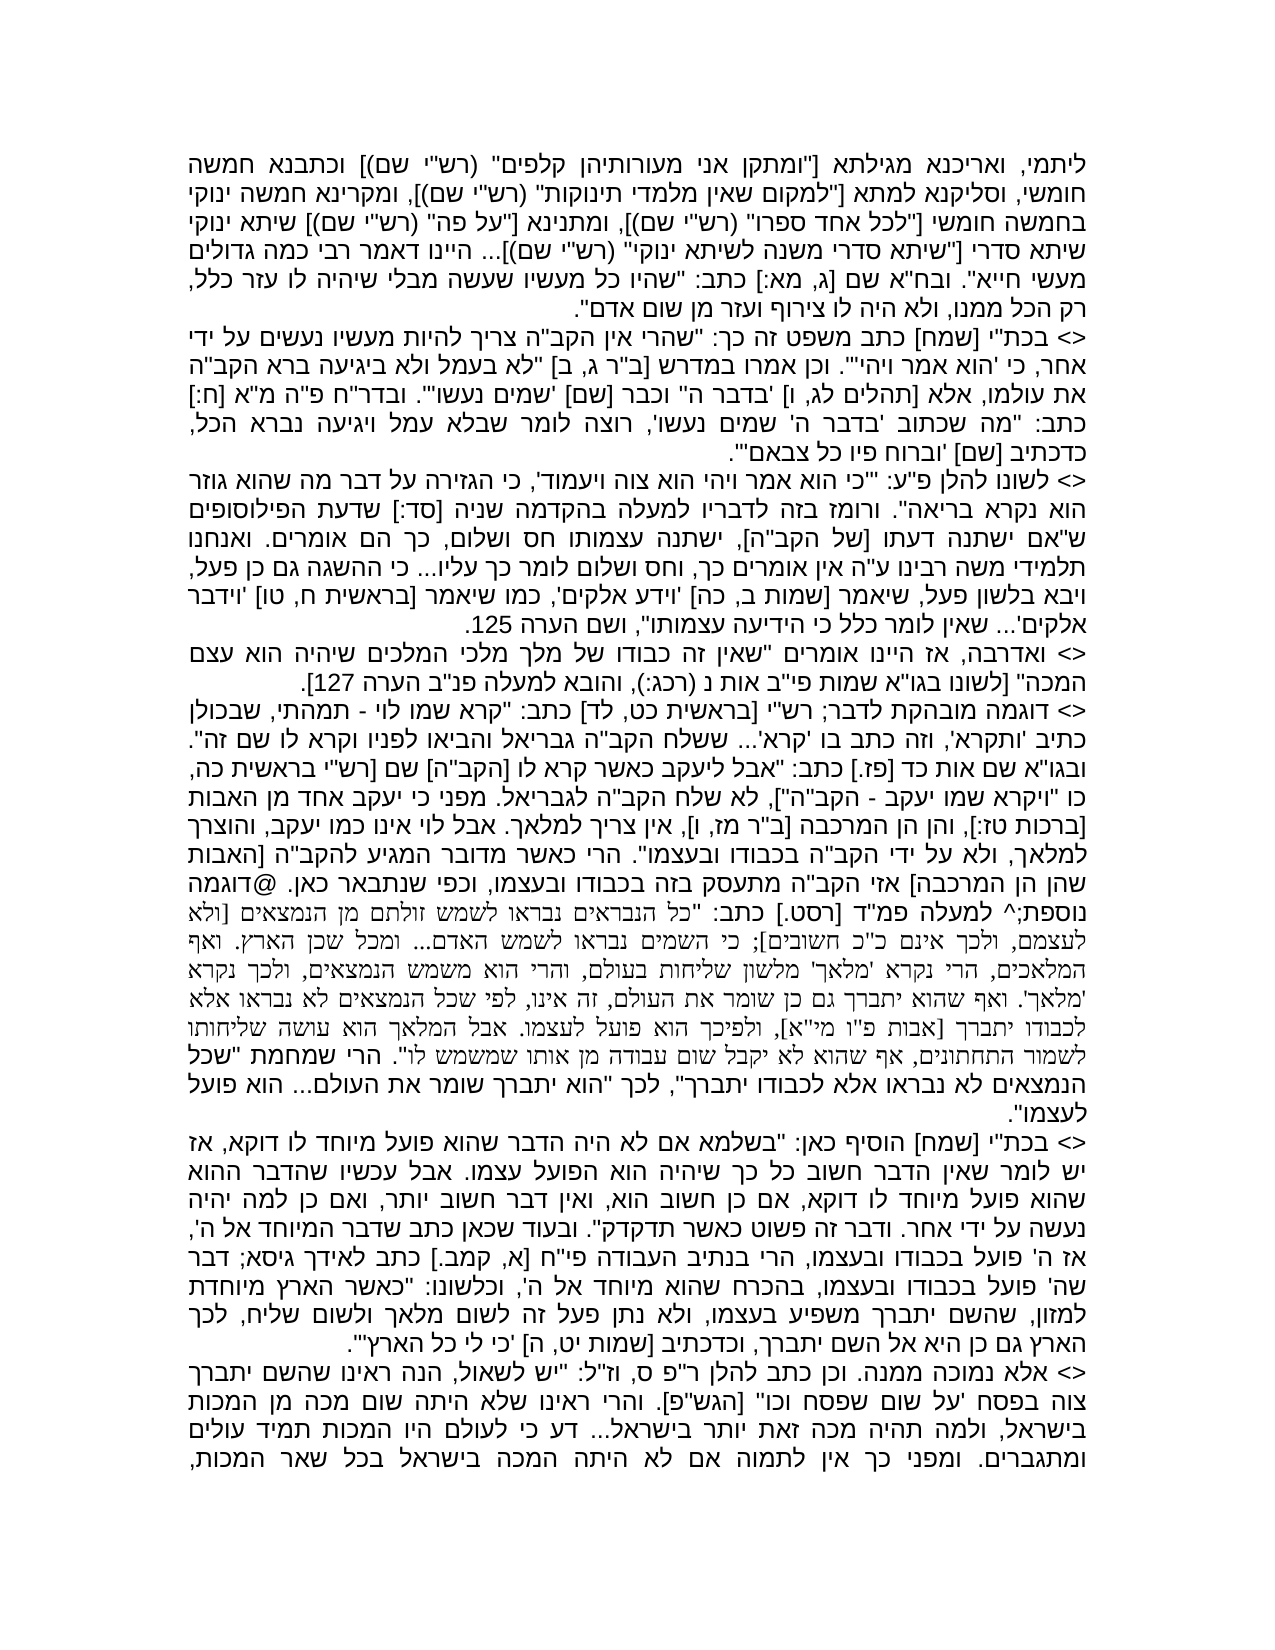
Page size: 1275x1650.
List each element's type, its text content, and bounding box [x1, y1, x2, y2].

text <> לשונו להלן פ"ע: "'כי הוא אמר ויהי הוא צוה ויעמוד', כי הגזירה על דבר מה שהוא גוזר הוא נקרא בריאה". ורומז בזה לדבריו למעלה בהקדמה שניה [סד:] שדעת הפילוסופים ש"אם ישתנה דעתו [של הקב"ה], ישתנה עצמותו חס ושלום, כך הם אומרים. ואנחנו תלמידי משה רבינו ע"ה אין אומרים כך, וחס ושלום לומר כך עליו... כי ההשגה גם כן פעל, ויבא בלשון פעל, שיאמר [שמות ב, כה] 'וידע אלקים', כמו שיאמר [בראשית ח, טו] 'וידבר אלקים'... שאין לומר כלל כי הידיעה עצמותו", ושם הערה 125. [187, 552, 1087, 725]
text <> ואדרבה, אז היינו אומרים "שאין זה כבודו של מלך מלכי המלכים שיהיה הוא עצם המכה" [לשונו בגו"א שמות פי"ב אות נ (רכג:), והובא למעלה פנ"ב הערה 127]. [187, 725, 1087, 782]
text <> בכת"י [שמח] הוסיף כאן: "בשלמא אם לא היה הדבר שהוא פועל מיוחד לו דוקא, אז יש לומר שאין הדבר חשוב כל כך שיהיה הוא הפועל עצמו. אבל עכשיו שהדבר ההוא שהוא פועל מיוחד לו דוקא, אם כן חשוב הוא, ואין דבר חשוב יותר, ואם כן למה יהיה נעשה על ידי אחר. ודבר זה פשוט כאשר תדקדק". ובעוד שכאן כתב שדבר המיוחד אל ה', אז ה' פועל בכבודו ובעצמו, הרי בנתיב העבודה פי"ח [א, קמב.] כתב לאידך גיסא; דבר שה' פועל בכבודו ובעצמו, בהכרח שהוא מיוחד אל ה', וכלשונו: "כאשר הארץ מיוחדת למזון, שהשם יתברך משפיע בעצמו, ולא נתן פעל זה לשום מלאך ולשום שליח, לכך הארץ גם כן היא אל השם יתברך, וכדכתיב [שמות יט, ה] 'כי לי כל הארץ'". [187, 1214, 1087, 1444]
text <> וכיוצא מן הכלל נהג רבי חייא, וכמו שהעיד על עצמו [ב"מ פה:] ש"אזלינא ושדינא כיתנא ["זורע אני זרעוני פשתן" (רש"י שם)] וגדילנא נישבי ["וקולע אני ממנו רשתות ומכמורות" (רש"י שם)], וציידנא טבי ["ואני צד צביים" (רש"י שם)], ומאכילנא בשרייהו ליתמי, ואריכנא מגילתא ["ומתקן אני מעורותיהן קלפים" (רש"י שם)] וכתבנא חמשה חומשי, וסליקנא למתא ["למקום שאין מלמדי תינוקות" (רש"י שם)], ומקרינא חמשה ינוקי בחמשה חומשי ["לכל אחד ספרו" (רש"י שם)], ומתנינא ["על פה" (רש"י שם)] שיתא ינוקי שיתא סדרי ["שיתא סדרי משנה לשיתא ינוקי" (רש"י שם)]... היינו דאמר רבי כמה גדולים מעשי חייא". ובח"א שם [ג, מא:] כתב: "שהיו כל מעשיו שעשה מבלי שיהיה לו עזר כלל, רק הכל ממנו, ולא היה לו צירוף ועזר מן שום אדם". [187, 150, 1087, 409]
text <> דוגמה מובהקת לדבר; רש"י [בראשית כט, לד] כתב: "קרא שמו לוי - תמהתי, שבכולן כתיב 'ותקרא', וזה כתב בו 'קרא'... ששלח הקב"ה גבריאל והביאו לפניו וקרא לו שם זה". ובגו"א שם אות כד [פז.] כתב: "אבל ליעקב כאשר קרא לו [הקב"ה] שם [רש"י בראשית כה, כו "ויקרא שמו יעקב - הקב"ה"], לא שלח הקב"ה לגבריאל. מפני כי יעקב אחד מן האבות [ברכות טז:], והן הן המרכבה [ב"ר מז, ו], אין צריך למלאך. אבל לוי אינו כמו יעקב, והוצרך למלאך, ולא על ידי הקב"ה בכבודו ובעצמו". הרי כאשר מדובר המגיע להקב"ה [האבות שהן הן המרכבה] אזי הקב"ה מתעסק בזה בכבודו ובעצמו, וכפי שנתבאר כאן. @דוגמה נוספת;^ למעלה פמ"ד [רסט.] כתב: "כל הנבראים נבראו לשמש זולתם מן הנמצאים [ולא לעצמם, ולכך אינם כ"כ חשובים]; כי השמים נבראו לשמש האדם... ומכל שכן הארץ. ואף המלאכים, הרי נקרא 'מלאך' מלשון שליחות בעולם, והרי הוא משמש הנמצאים, ולכך נקרא 'מלאך'. ואף שהוא יתברך גם כן שומר את העולם, זה אינו, לפי שכל הנמצאים לא נבראו אלא לכבודו יתברך [אבות פ"ו מי"א], ולפיכך הוא פועל לעצמו. אבל המלאך הוא עושה שליחותו לשמור התחתונים, אף שהוא לא יקבל שום עבודה מן אותו שמשמש לו". הרי שמחמת "שכל הנמצאים לא נבראו אלא לכבודו יתברך", לכך "הוא יתברך שומר את העולם... הוא פועל לעצמו". [187, 782, 1087, 1214]
text <> בכת"י [שמח] כתב משפט זה כך: "שהרי אין הקב"ה צריך להיות מעשיו נעשים על ידי אחר, כי 'הוא אמר ויהי'". וכן אמרו במדרש [ב"ר ג, ב] "לא בעמל ולא ביגיעה ברא הקב"ה את עולמו, אלא [תהלים לג, ו] 'בדבר ה'' וכבר [שם] 'שמים נעשו'". ובדר"ח פ"ה מ"א [ח:] כתב: "מה שכתוב 'בדבר ה' שמים נעשו', רוצה לומר שבלא עמל ויגיעה נברא הכל, כדכתיב [שם] 'וברוח פיו כל צבאם'". [187, 409, 1087, 552]
